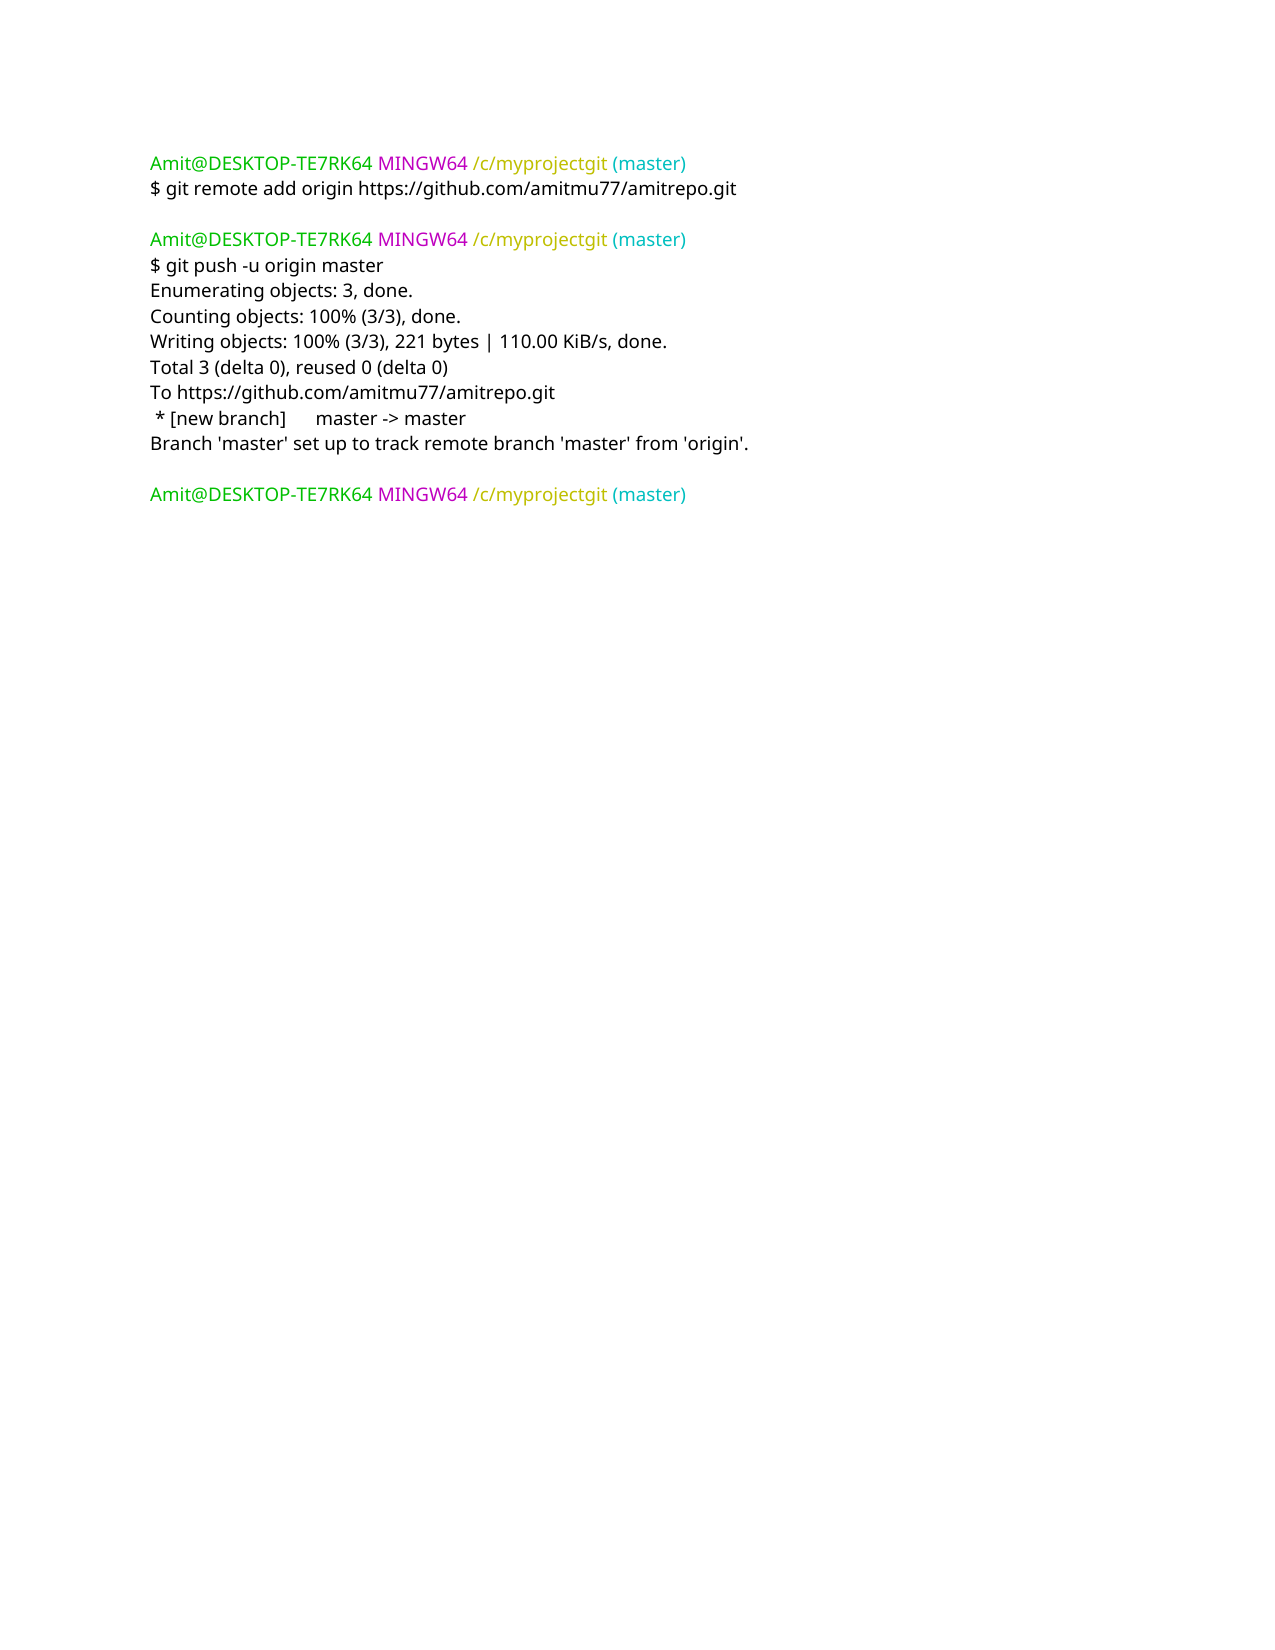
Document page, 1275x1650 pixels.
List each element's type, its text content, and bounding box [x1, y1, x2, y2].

text To https://github.com/amitmu77/amitrepo.git [150, 380, 1125, 405]
text $ git push -u origin master [150, 252, 1125, 278]
text Enumerating objects: 3, done. [150, 278, 1125, 303]
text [150, 227, 1125, 252]
text Amit@DESKTOP-TE7RK64 MINGW64 /c/myprojectgit (master) [150, 482, 1125, 507]
text $ git remote add origin https://github.com/amitmu77/amitrepo.git [150, 176, 1125, 201]
text * [new branch] master -> master [150, 405, 1125, 431]
text Branch 'master' set up to track remote branch 'master' from 'origin'. [150, 431, 1125, 456]
text Total 3 (delta 0), reused 0 (delta 0) [150, 354, 1125, 380]
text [150, 150, 1125, 176]
text Counting objects: 100% (3/3), done. [150, 303, 1125, 329]
text Writing objects: 100% (3/3), 221 bytes | 110.00 KiB/s, done. [150, 329, 1125, 354]
